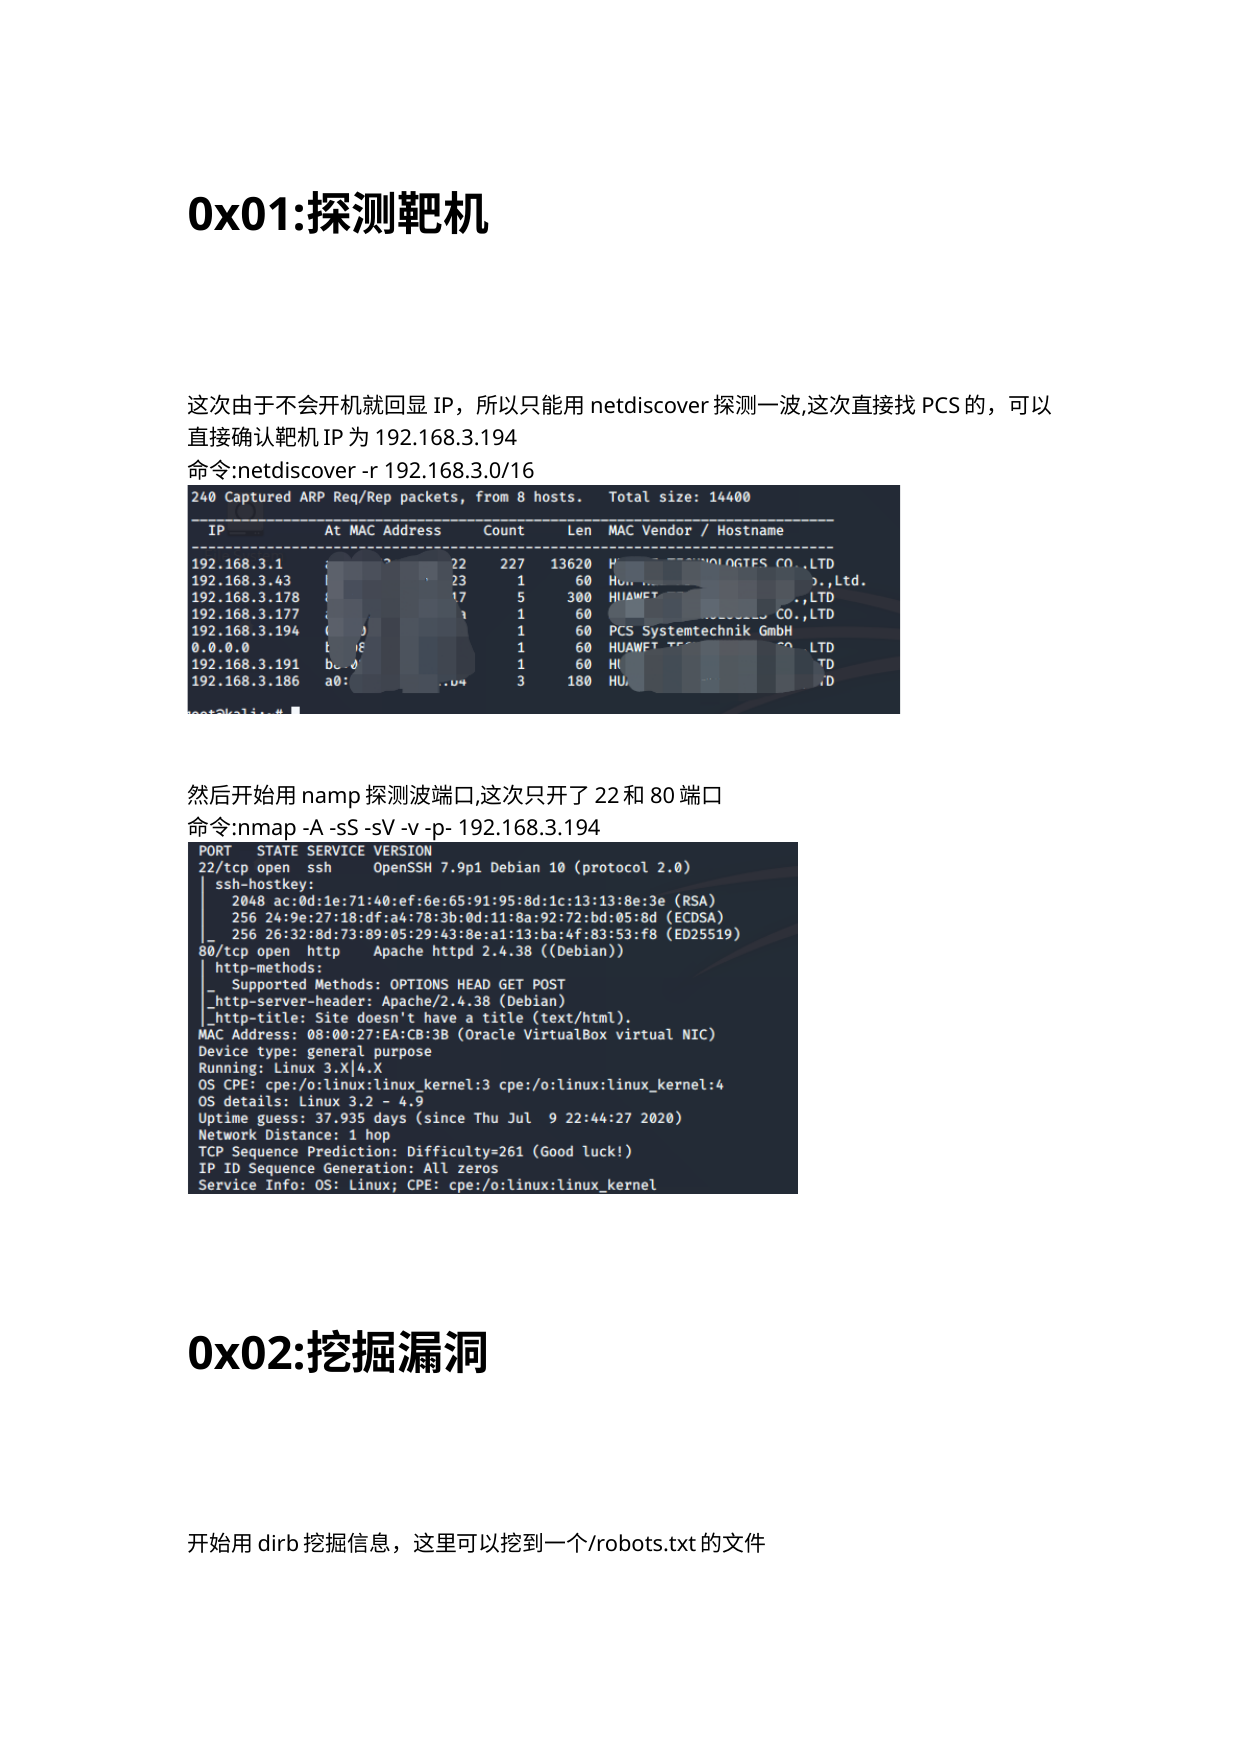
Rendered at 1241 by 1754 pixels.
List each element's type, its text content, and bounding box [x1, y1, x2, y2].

text 命令:nmap -A -sS -sV -v -p- 192.168.3.194 [187, 810, 1053, 843]
text 然后开始用namp探测波端口,这次只开了22和80端口 [187, 778, 1053, 810]
picture [187, 842, 798, 1194]
picture [187, 485, 901, 714]
text 命令:netdiscover -r 192.168.3.0/16 [187, 453, 1053, 485]
text 这次由于不会开机就回显IP，所以只能用netdiscover探测一波,这次直接找PCS的，可以直接确认靶机IP为192.168.3.194 [187, 388, 1053, 453]
subtitle 0x02:挖掘漏洞 [187, 1301, 1053, 1398]
text 开始用dirb挖掘信息，这里可以挖到一个/robots.txt的文件 [187, 1526, 1053, 1559]
subtitle 0x01:探测靶机 [187, 162, 1053, 259]
